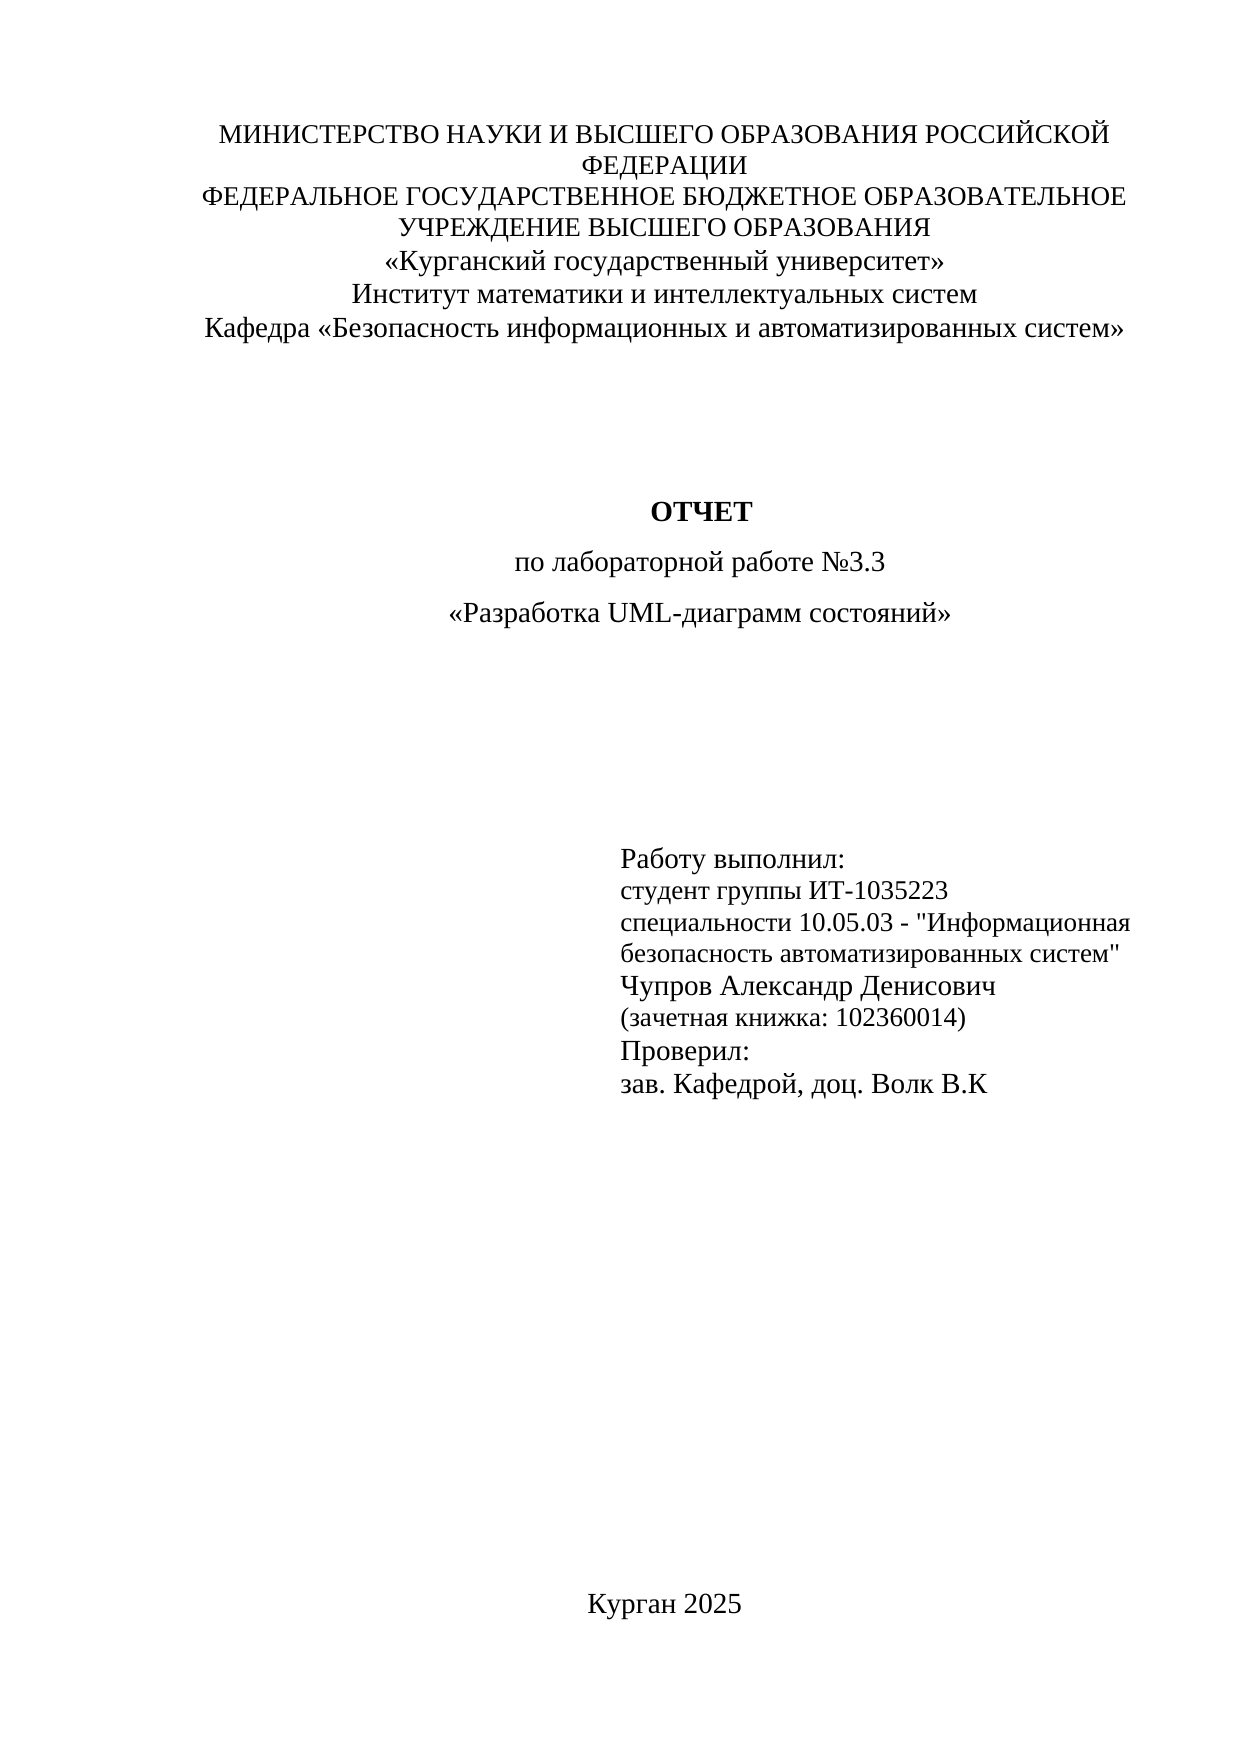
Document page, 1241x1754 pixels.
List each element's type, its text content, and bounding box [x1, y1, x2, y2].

text зав. Кафедрой, доц. Волк В.К [620, 1066, 1152, 1100]
text «Разработка UML-диаграмм состояний» [177, 595, 1152, 628]
text УЧРЕЖДЕНИЕ ВЫСШЕГО ОБРАЗОВАНИЯ [177, 212, 1152, 243]
text Институт математики и интеллектуальных систем [177, 276, 1152, 310]
text Работу выполнил: [620, 841, 1152, 874]
text ОТЧЕТ [177, 494, 1152, 528]
text «Курганский государственный университет» [177, 243, 1152, 276]
text Проверил: [620, 1033, 1152, 1066]
text ФЕДЕРАЛЬНОЕ ГОСУДАРСТВЕННОЕ БЮДЖЕТНОЕ ОБРАЗОВАТЕЛЬНОЕ [177, 180, 1152, 212]
text Кафедра «Безопасность информационных и автоматизированных систем» [177, 310, 1152, 343]
text (зачетная книжка: 102360014) [620, 1001, 1152, 1033]
text Курган 2025 [103, 1586, 1152, 1619]
text МИНИСТЕРСТВО НАУКИ И ВЫСШЕГО ОБРАЗОВАНИЯ РОССИЙСКОЙ ФЕДЕРАЦИИ [177, 118, 1152, 180]
text специальности 10.05.03 - "Информационная безопасность автоматизированных систем" [620, 906, 1152, 968]
text Чупров Александр Денисович [620, 968, 1152, 1001]
text по лабораторной работе №3.3 [177, 544, 1152, 578]
text студент группы ИТ-1035223 [620, 874, 1152, 906]
